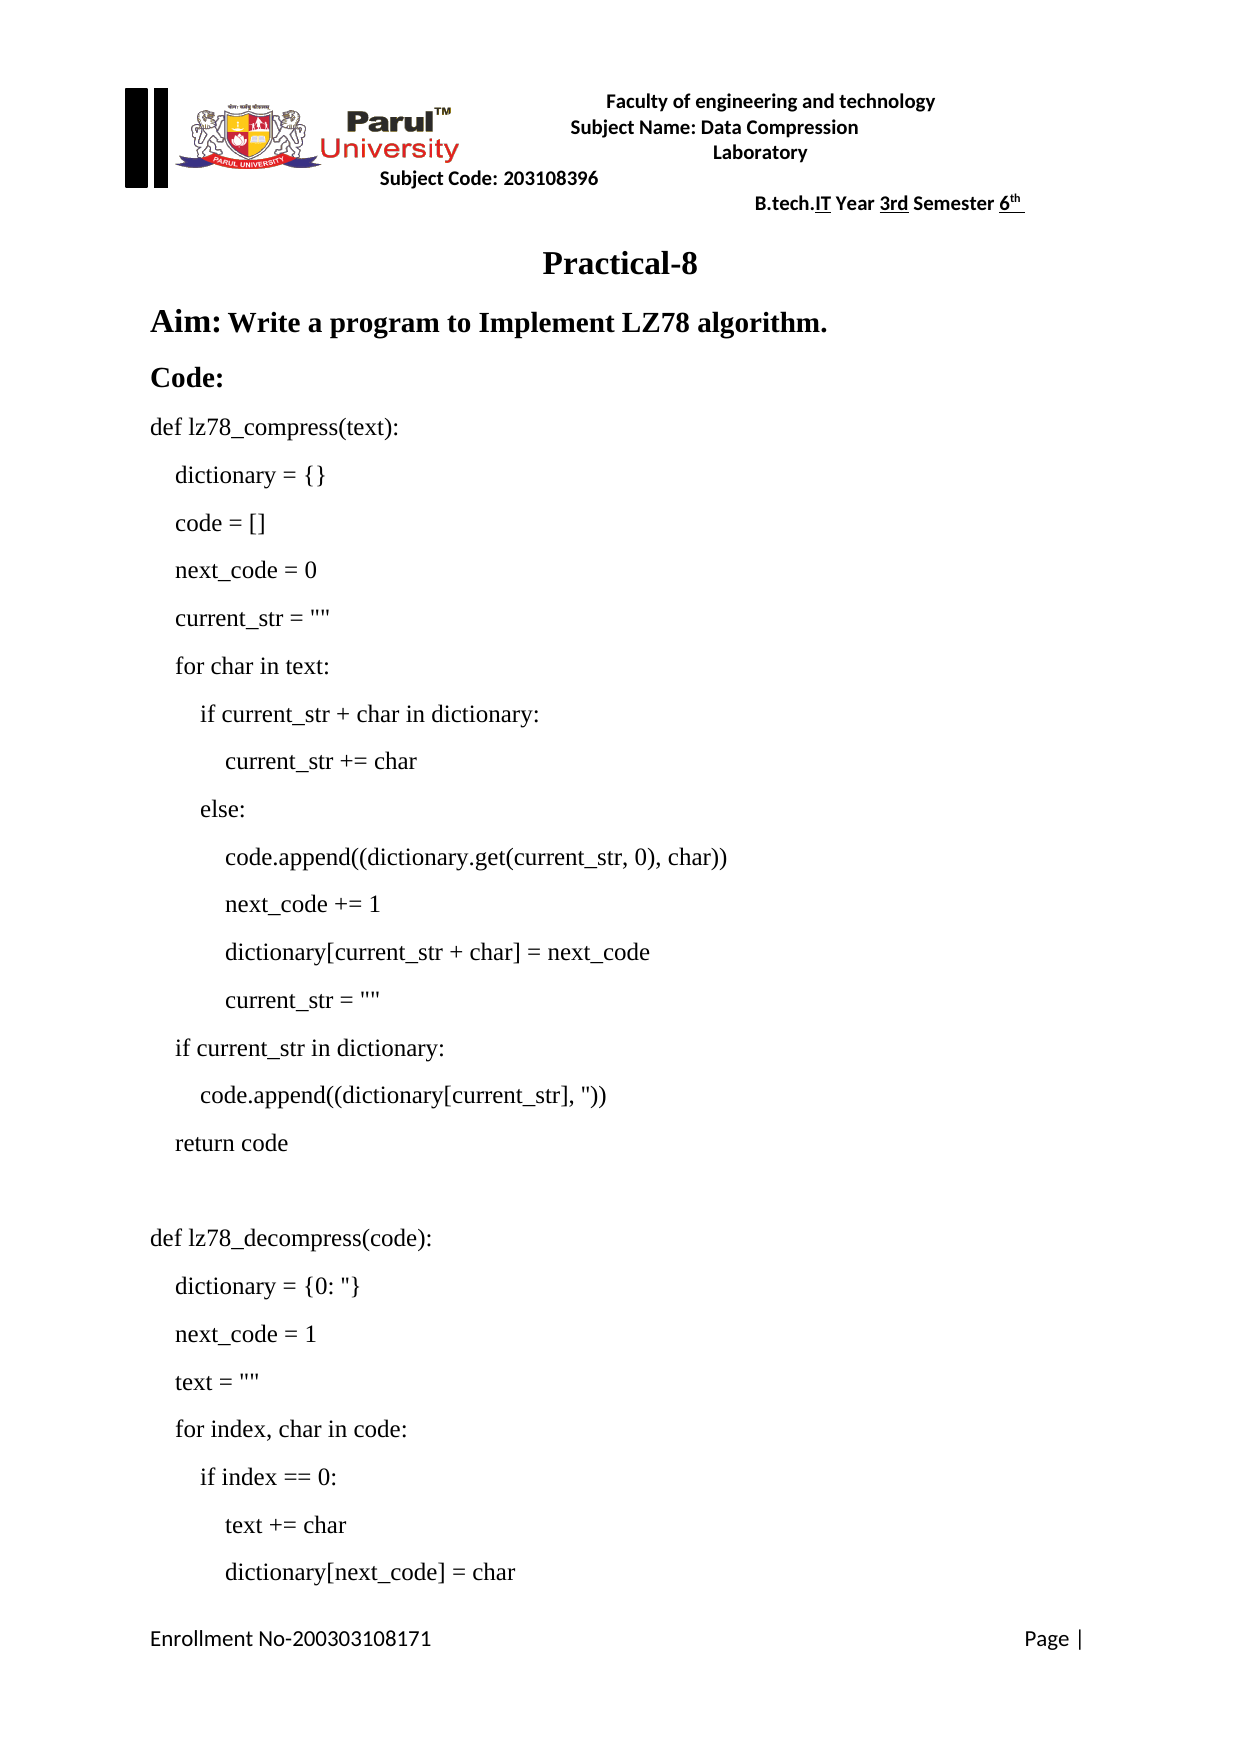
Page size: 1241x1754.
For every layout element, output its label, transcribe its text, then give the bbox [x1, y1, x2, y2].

text def lz78_compress(text): [150, 412, 1090, 441]
text next_code += 1 [150, 889, 1090, 918]
text Aim: Write a program to Implement LZ78 algorithm. [150, 302, 1090, 340]
text Practical-8 [150, 244, 1090, 282]
text code = [] [150, 508, 1090, 537]
text dictionary[next_code] = char [150, 1557, 1090, 1586]
text Code: [150, 360, 1090, 393]
text current_str += char [150, 746, 1090, 775]
text text += char [150, 1510, 1090, 1538]
picture [175, 104, 459, 169]
text code.append((dictionary.get(current_str, 0), char)) [150, 842, 1090, 871]
text dictionary = {} [150, 460, 1090, 489]
text next_code = 0 [150, 556, 1090, 584]
text code.append((dictionary[current_str], '')) [150, 1080, 1090, 1109]
text text = "" [150, 1367, 1090, 1395]
text return code [150, 1128, 1090, 1157]
text dictionary[current_str + char] = next_code [150, 937, 1090, 966]
text for char in text: [150, 651, 1090, 680]
text dictionary = {0: ''} [150, 1271, 1090, 1300]
text current_str = "" [150, 603, 1090, 632]
text if index == 0: [150, 1462, 1090, 1491]
text next_code = 1 [150, 1319, 1090, 1348]
text for index, char in code: [150, 1414, 1090, 1443]
text else: [150, 794, 1090, 823]
text if current_str in dictionary: [150, 1033, 1090, 1061]
text if current_str + char in dictionary: [150, 699, 1090, 727]
text def lz78_decompress(code): [150, 1223, 1090, 1252]
text current_str = "" [150, 985, 1090, 1014]
